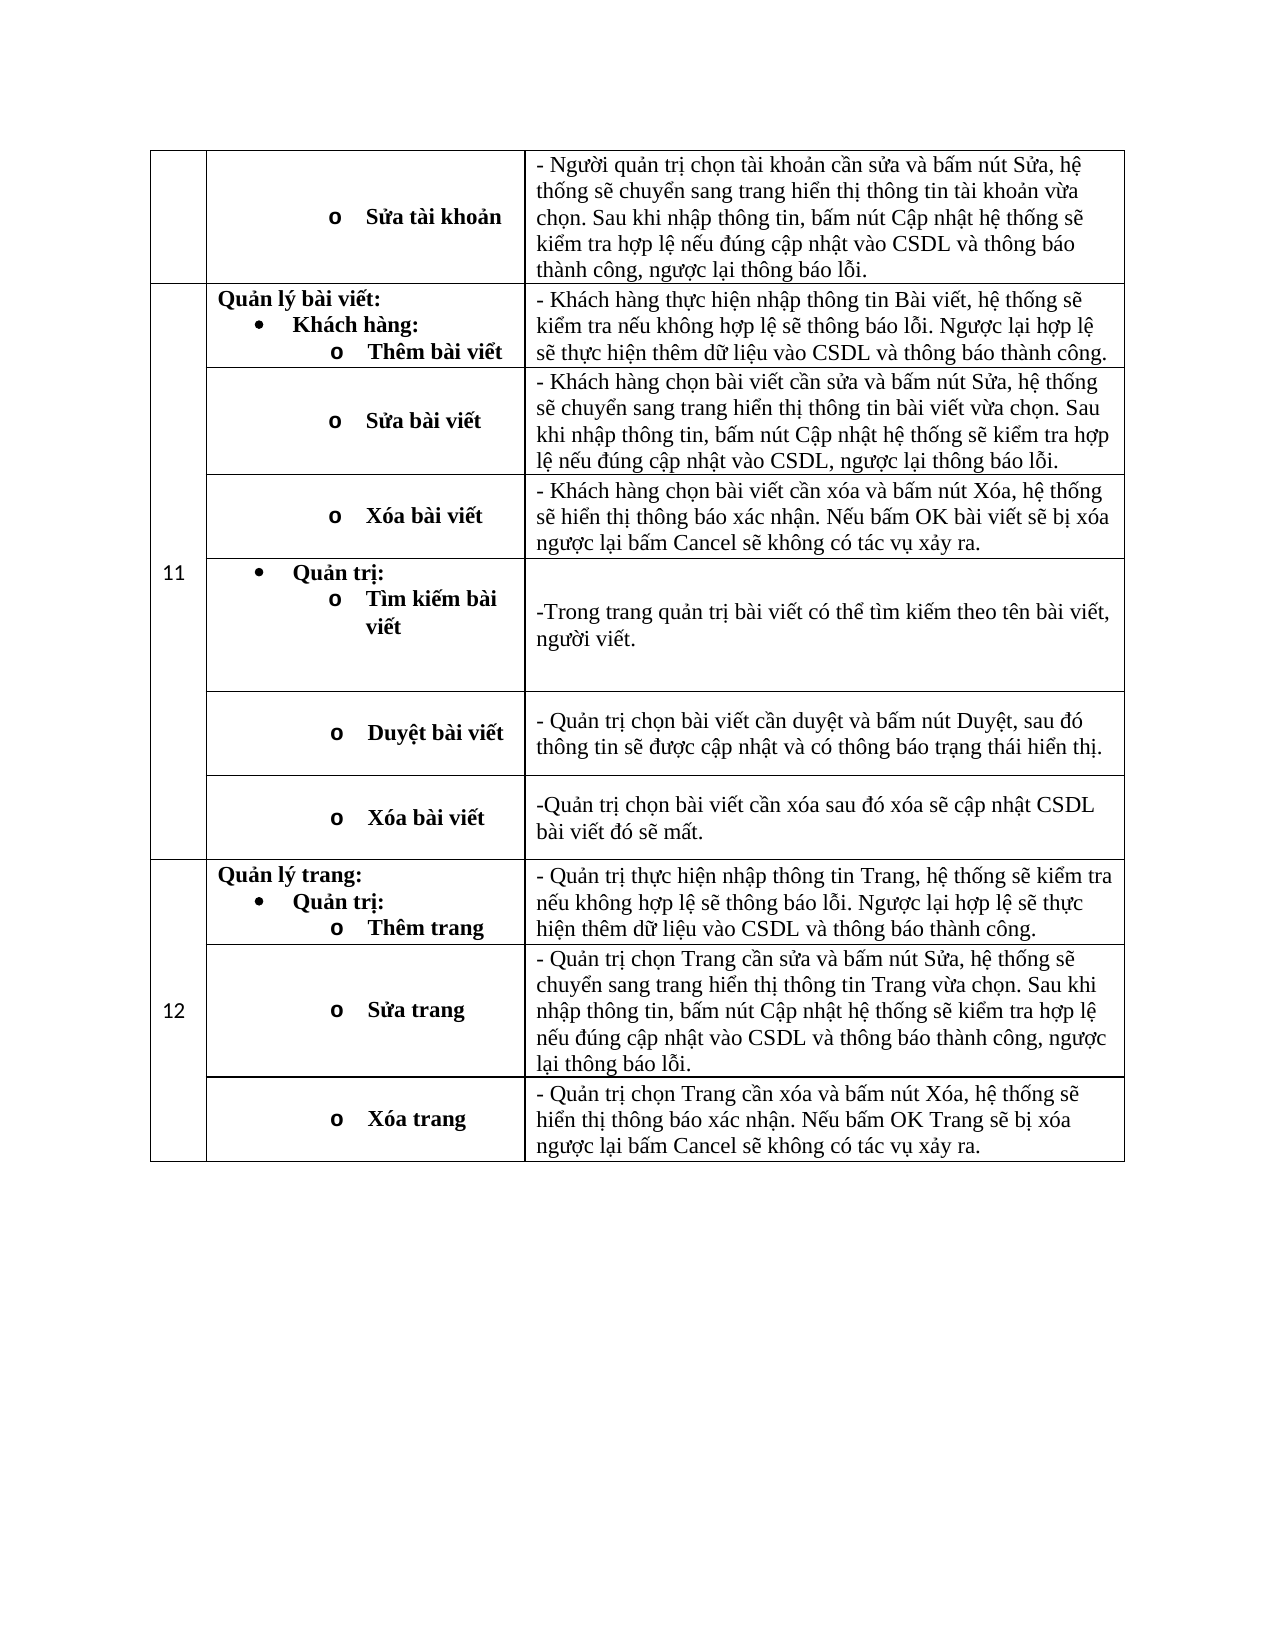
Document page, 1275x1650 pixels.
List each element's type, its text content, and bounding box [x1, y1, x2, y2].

table_cell - Quản trị chọn Trang cần sửa và bấm nút Sửa, hệ thống sẽ chuyển sang trang hiển thị thông tin Trang vừa chọn. Sau khi nhập thông tin, bấm nút Cập nhật hệ thống sẽ kiểm tra hợp lệ nếu đúng cập nhật vào CSDL và thông báo thành công, ngược lại thông báo lỗi. [526, 945, 1124, 1076]
table_cell Quản lý trang: Quản trị: Thêm trang [207, 860, 524, 944]
table_cell Xóa bài viết [207, 475, 524, 558]
table_cell Quản lý bài viết: Khách hàng: Thêm bài viểt [207, 284, 524, 367]
table_cell Quản trị: Tìm kiếm bài viết [207, 559, 524, 691]
table_cell -Quản trị chọn bài viết cần xóa sau đó xóa sẽ cập nhật CSDL bài viết đó sẽ mất. [526, 776, 1124, 859]
table_cell 12 [151, 860, 206, 1161]
table_cell - Khách hàng chọn bài viết cần sửa và bấm nút Sửa, hệ thống sẽ chuyển sang trang hiển thị thông tin bài viết vừa chọn. Sau khi nhập thông tin, bấm nút Cập nhật hệ thống sẽ kiểm tra hợp lệ nếu đúng cập nhật vào CSDL, ngược lại thông báo lỗi. [526, 368, 1124, 473]
table_cell - Người quản trị chọn tài khoản cần sửa và bấm nút Sửa, hệ thống sẽ chuyển sang trang hiển thị thông tin tài khoản vừa chọn. Sau khi nhập thông tin, bấm nút Cập nhật hệ thống sẽ kiểm tra hợp lệ nếu đúng cập nhật vào CSDL và thông báo thành công, ngược lại thông báo lỗi. [526, 151, 1124, 283]
table_cell Xóa bài viết [207, 776, 524, 859]
table_cell Sửa tài khoản [207, 151, 524, 283]
table_cell Duyệt bài viết [207, 692, 524, 775]
table_cell 11 [151, 284, 206, 859]
table_cell - Quản trị chọn Trang cần xóa và bấm nút Xóa, hệ thống sẽ hiển thị thông báo xác nhận. Nếu bấm OK Trang sẽ bị xóa ngược lại bấm Cancel sẽ không có tác vụ xảy ra. [526, 1078, 1124, 1161]
table_cell Sửa trang [207, 945, 524, 1076]
table_cell Xóa trang [207, 1078, 524, 1161]
table_cell - Quản trị chọn bài viết cần duyệt và bấm nút Duyệt, sau đó thông tin sẽ được cập nhật và có thông báo trạng thái hiển thị. [526, 692, 1124, 775]
table_cell -Trong trang quản trị bài viết có thể tìm kiếm theo tên bài viết, người viết. [526, 559, 1124, 691]
table_cell - Khách hàng chọn bài viết cần xóa và bấm nút Xóa, hệ thống sẽ hiển thị thông báo xác nhận. Nếu bấm OK bài viết sẽ bị xóa ngược lại bấm Cancel sẽ không có tác vụ xảy ra. [526, 475, 1124, 558]
table_cell Sửa bài viết [207, 368, 524, 473]
table_cell - Quản trị thực hiện nhập thông tin Trang, hệ thống sẽ kiểm tra nếu không hợp lệ sẽ thông báo lỗi. Ngược lại hợp lệ sẽ thực hiện thêm dữ liệu vào CSDL và thông báo thành công. [526, 860, 1124, 944]
table_cell - Khách hàng thực hiện nhập thông tin Bài viết, hệ thống sẽ kiểm tra nếu không hợp lệ sẽ thông báo lỗi. Ngược lại hợp lệ sẽ thực hiện thêm dữ liệu vào CSDL và thông báo thành công. [526, 284, 1124, 367]
